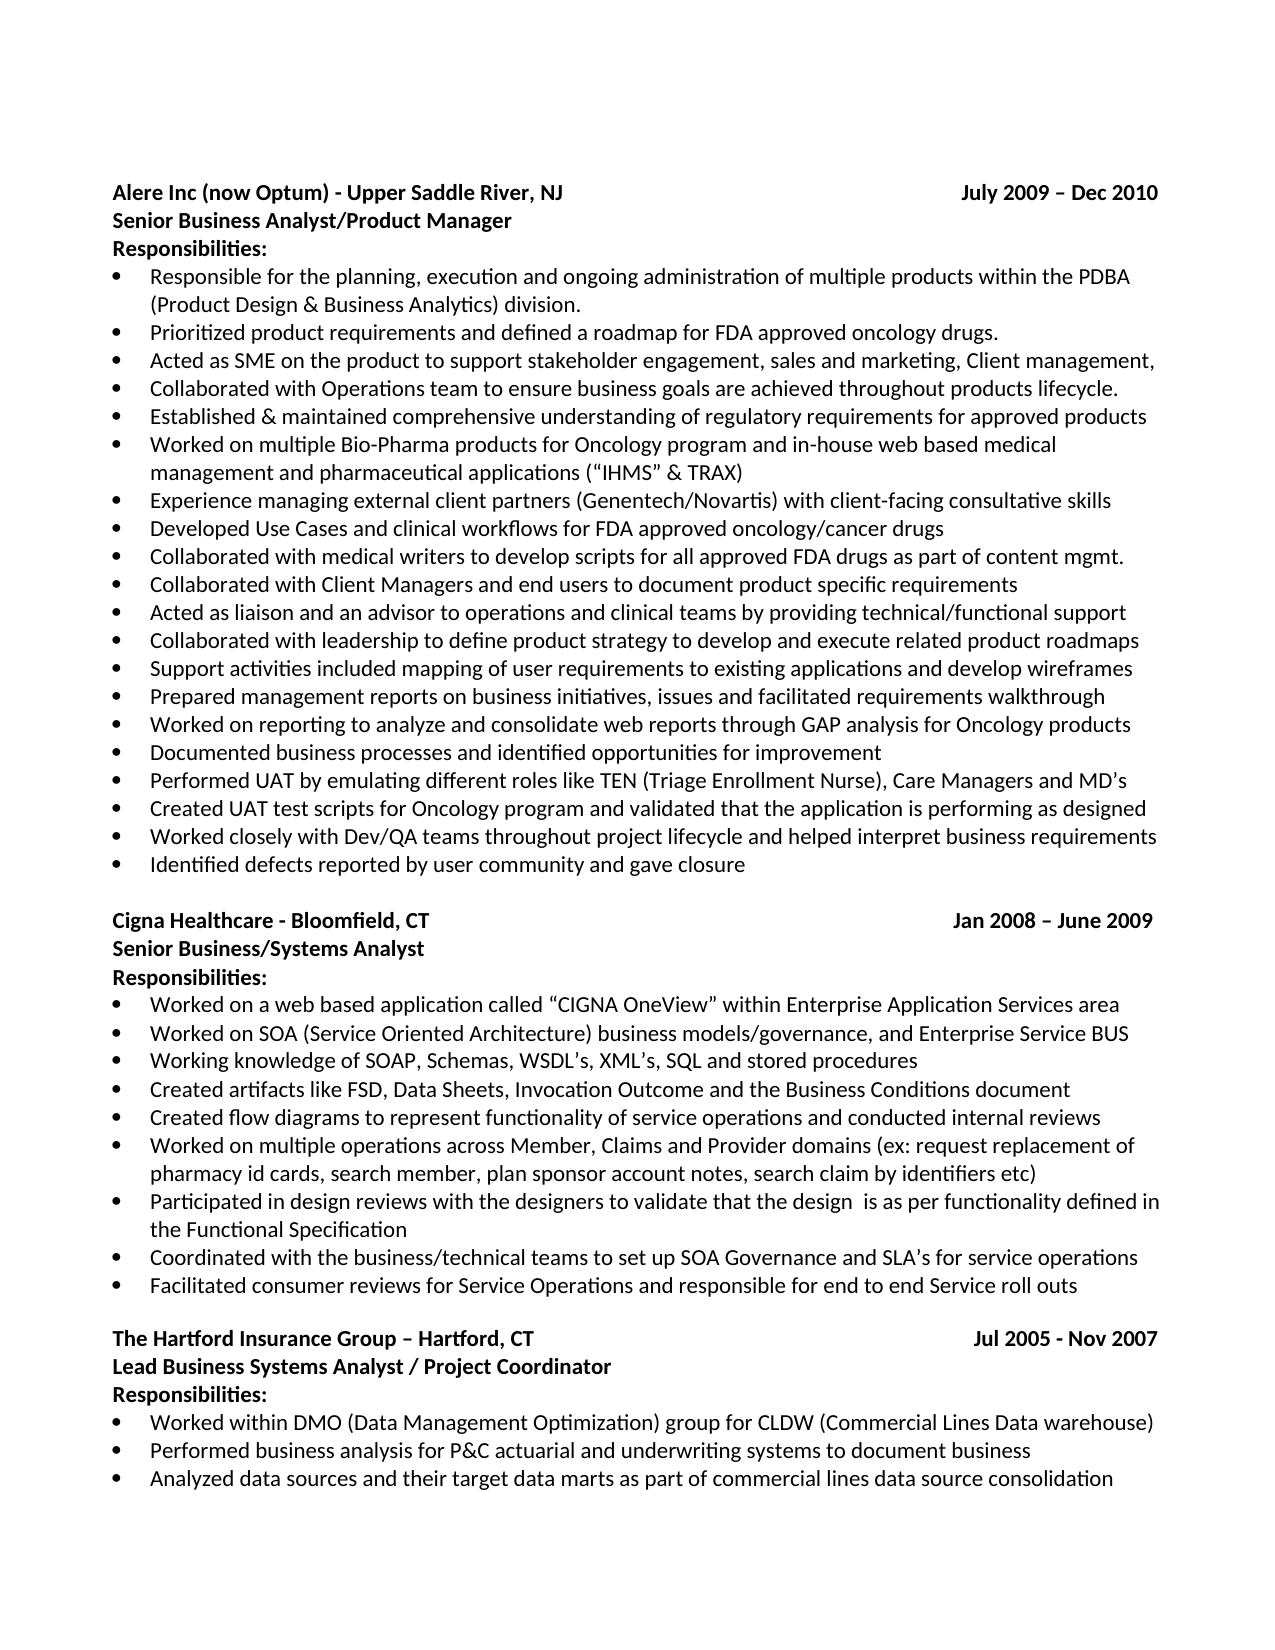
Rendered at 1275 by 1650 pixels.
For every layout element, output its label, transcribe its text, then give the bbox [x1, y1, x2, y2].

list Working knowledge of SOAP, Schemas, WSDL’s, XML’s, SQL and stored procedures [112, 1047, 1162, 1075]
list Support activities included mapping of user requirements to existing applications and develop wireframes [112, 654, 1162, 682]
text Responsibilities: [112, 1380, 1162, 1408]
list Created UAT test scripts for Oncology program and validated that the application is performing as designed [112, 794, 1162, 822]
list Collaborated with Client Managers and end users to document product specific requirements [112, 570, 1162, 598]
list Analyzed data sources and their target data marts as part of commercial lines data source consolidation [112, 1464, 1162, 1492]
list Created flow diagrams to represent functionality of service operations and conducted internal reviews [112, 1103, 1162, 1131]
list Created artifacts like FSD, Data Sheets, Invocation Outcome and the Business Conditions document [112, 1075, 1162, 1103]
list Coordinated with the business/technical teams to set up SOA Governance and SLA’s for service operations [112, 1243, 1162, 1271]
list Collaborated with leadership to define product strategy to develop and execute related product roadmaps [112, 626, 1162, 654]
text Senior Business Analyst/Product Manager [112, 206, 1162, 234]
list Experience managing external client partners (Genentech/Novartis) with client-facing consultative skills [112, 486, 1162, 514]
list Acted as liaison and an advisor to operations and clinical teams by providing technical/functional support [112, 598, 1162, 626]
text Responsibilities: [112, 963, 1162, 991]
list Worked closely with Dev/QA teams throughout project lifecycle and helped interpret business requirements [112, 822, 1162, 851]
list Facilitated consumer reviews for Service Operations and responsible for end to end Service roll outs [112, 1271, 1162, 1299]
text Cigna Healthcare - Bloomfield, CT Jan 2008 – June 2009 [112, 907, 1162, 934]
list Worked on a web based application called “CIGNA OneView” within Enterprise Application Services area [112, 991, 1162, 1019]
list Developed Use Cases and clinical workflows for FDA approved oncology/cancer drugs [112, 514, 1162, 542]
list Worked on multiple operations across Member, Claims and Provider domains (ex: request replacement of pharmacy id cards, search member, plan sponsor account notes, search claim by identifiers etc) [112, 1131, 1162, 1187]
text Senior Business/Systems Analyst [112, 934, 1162, 963]
list Documented business processes and identified opportunities for improvement [112, 738, 1162, 766]
list Worked on reporting to analyze and consolidate web reports through GAP analysis for Oncology products [112, 710, 1162, 738]
list Responsible for the planning, execution and ongoing administration of multiple products within the PDBA (Product Design & Business Analytics) division. [112, 262, 1162, 318]
list Worked on SOA (Service Oriented Architecture) business models/governance, and Enterprise Service BUS [112, 1019, 1162, 1047]
list Collaborated with medical writers to develop scripts for all approved FDA drugs as part of content mgmt. [112, 542, 1162, 570]
list Participated in design reviews with the designers to validate that the design is as per functionality defined in the Functional Specification [112, 1187, 1162, 1243]
list Performed business analysis for P&C actuarial and underwriting systems to document business [112, 1436, 1162, 1464]
list Prioritized product requirements and defined a roadmap for FDA approved oncology drugs. [112, 318, 1162, 346]
text Lead Business Systems Analyst / Project Coordinator [112, 1352, 1162, 1380]
list Prepared management reports on business initiatives, issues and facilitated requirements walkthrough [112, 682, 1162, 710]
list Established & maintained comprehensive understanding of regulatory requirements for approved products [112, 402, 1162, 430]
list Performed UAT by emulating different roles like TEN (Triage Enrollment Nurse), Care Managers and MD’s [112, 766, 1162, 794]
text The Hartford Insurance Group – Hartford, CT Jul 2005 - Nov 2007 [112, 1324, 1162, 1352]
list Worked within DMO (Data Management Optimization) group for CLDW (Commercial Lines Data warehouse) [112, 1408, 1162, 1436]
list Acted as SME on the product to support stakeholder engagement, sales and marketing, Client management, [112, 346, 1162, 374]
text Responsibilities: [112, 234, 1162, 262]
list Worked on multiple Bio-Pharma products for Oncology program and in-house web based medical management and pharmaceutical applications (“IHMS” & TRAX) [112, 430, 1162, 486]
text Alere Inc (now Optum) - Upper Saddle River, NJ July 2009 – Dec 2010 [112, 178, 1162, 206]
list Collaborated with Operations team to ensure business goals are achieved throughout products lifecycle. [112, 374, 1162, 402]
list Identified defects reported by user community and gave closure [112, 851, 1162, 878]
